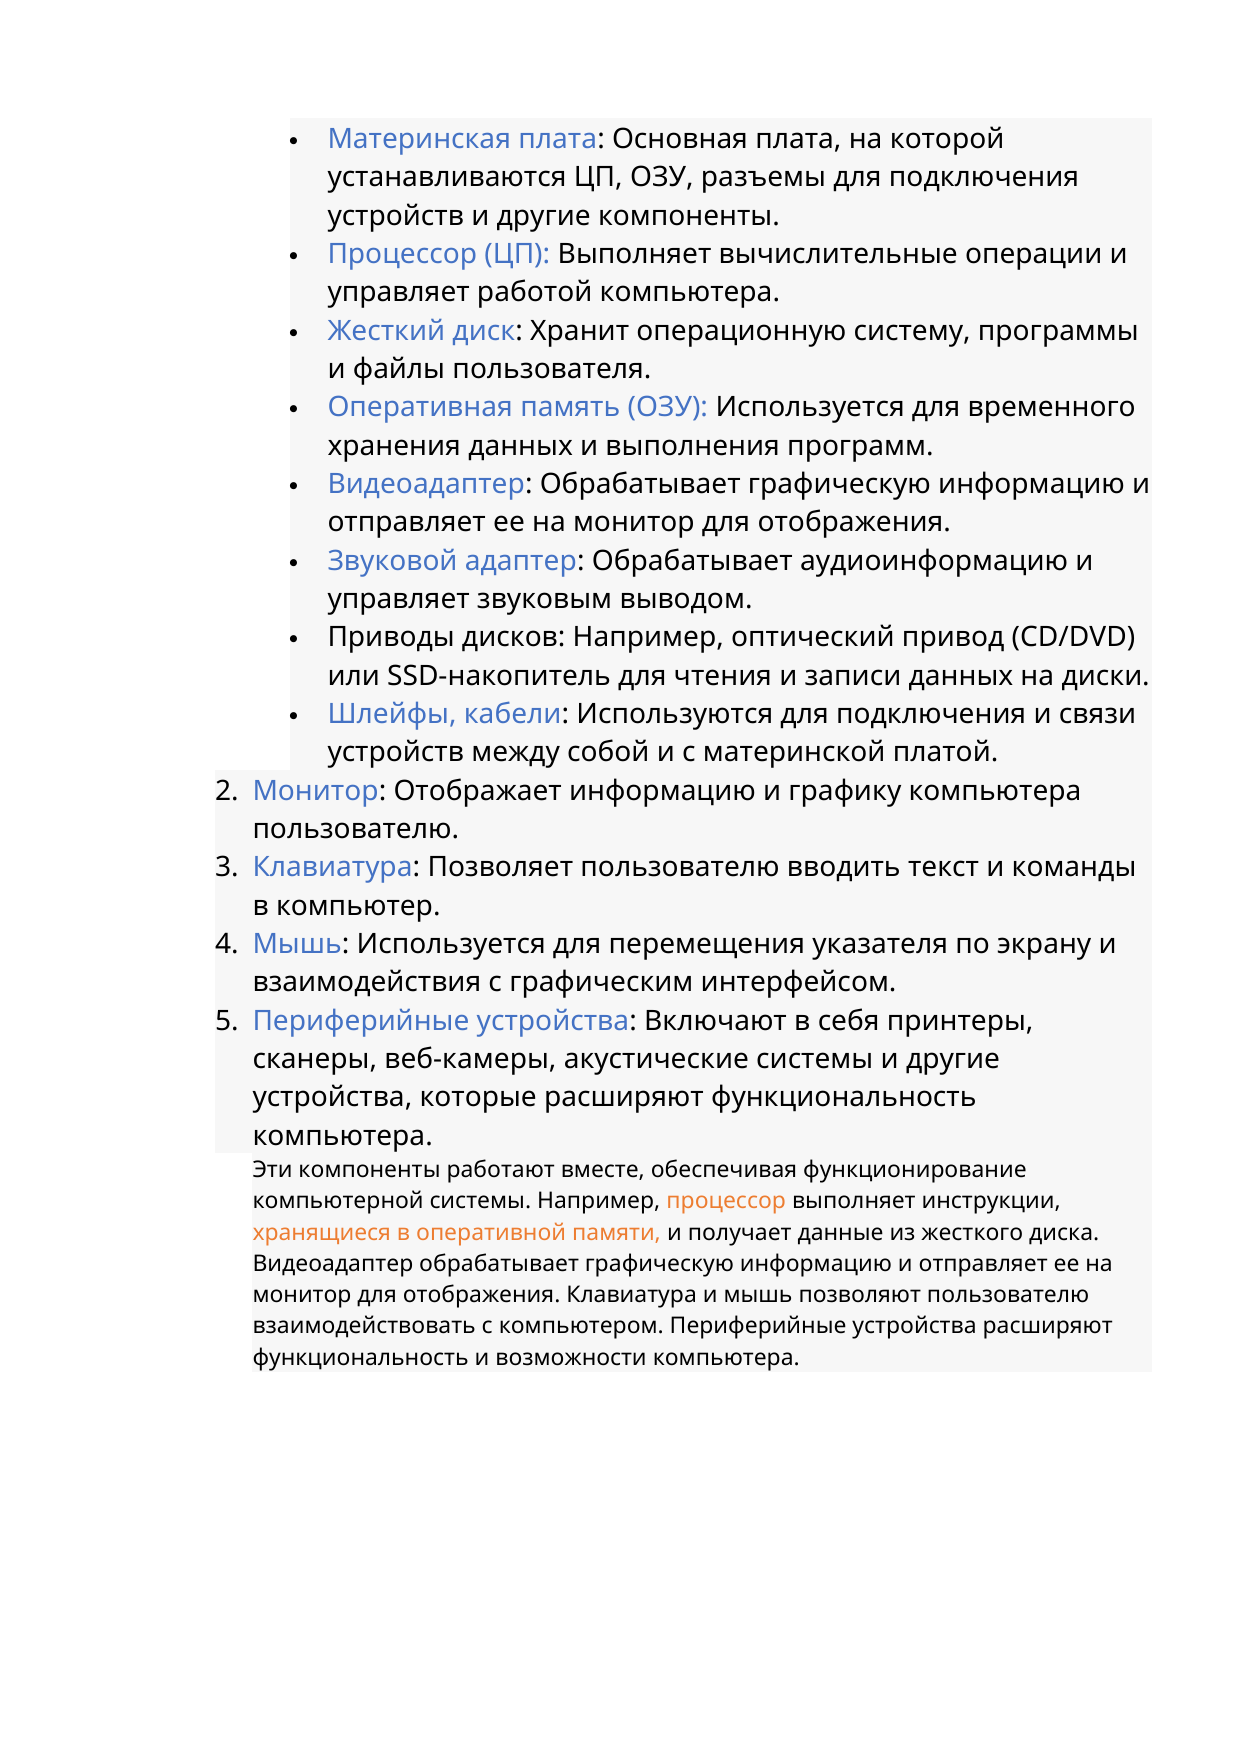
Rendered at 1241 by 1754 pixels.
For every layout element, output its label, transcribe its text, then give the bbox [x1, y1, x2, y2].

list Звуковой адаптер: Обрабатывает аудиоинформацию и управляет звуковым выводом. [290, 540, 1152, 616]
list Монитор: Отображает информацию и графику компьютера пользователю. [215, 770, 1152, 846]
list Периферийные устройства: Включают в себя принтеры, сканеры, веб-камеры, акустические системы и другие устройства, которые расширяют функциональность компьютера. [215, 1000, 1152, 1153]
list Материнская плата: Основная плата, на которой устанавливаются ЦП, ОЗУ, разъемы для подключения устройств и другие компоненты. [290, 118, 1152, 233]
text Эти компоненты работают вместе, обеспечивая функционирование компьютерной системы. Например, процессор выполняет инструкции, хранящиеся в оперативной памяти, и получает данные из жесткого диска. Видеоадаптер обрабатывает графическую информацию и отправляет ее на монитор для отображения. Клавиатура и мышь позволяют пользователю взаимодействовать с компьютером. Периферийные устройства расширяют функциональность и возможности компьютера. [800, 1153, 1152, 1372]
list Мышь: Используется для перемещения указателя по экрану и взаимодействия с графическим интерфейсом. [215, 923, 1152, 1000]
list Жесткий диск: Хранит операционную систему, программы и файлы пользователя. [290, 310, 1152, 386]
list Оперативная память (ОЗУ): Используется для временного хранения данных и выполнения программ. [290, 386, 1152, 463]
list Приводы дисков: Например, оптический привод (CD/DVD) или SSD-накопитель для чтения и записи данных на диски. [290, 616, 1152, 693]
list Процессор (ЦП): Выполняет вычислительные операции и управляет работой компьютера. [290, 233, 1152, 310]
list Клавиатура: Позволяет пользователю вводить текст и команды в компьютер. [215, 846, 1152, 923]
list Шлейфы, кабели: Используются для подключения и связи устройств между собой и с материнской платой. [290, 693, 1152, 770]
list Видеоадаптер: Обрабатывает графическую информацию и отправляет ее на монитор для отображения. [290, 463, 1152, 540]
